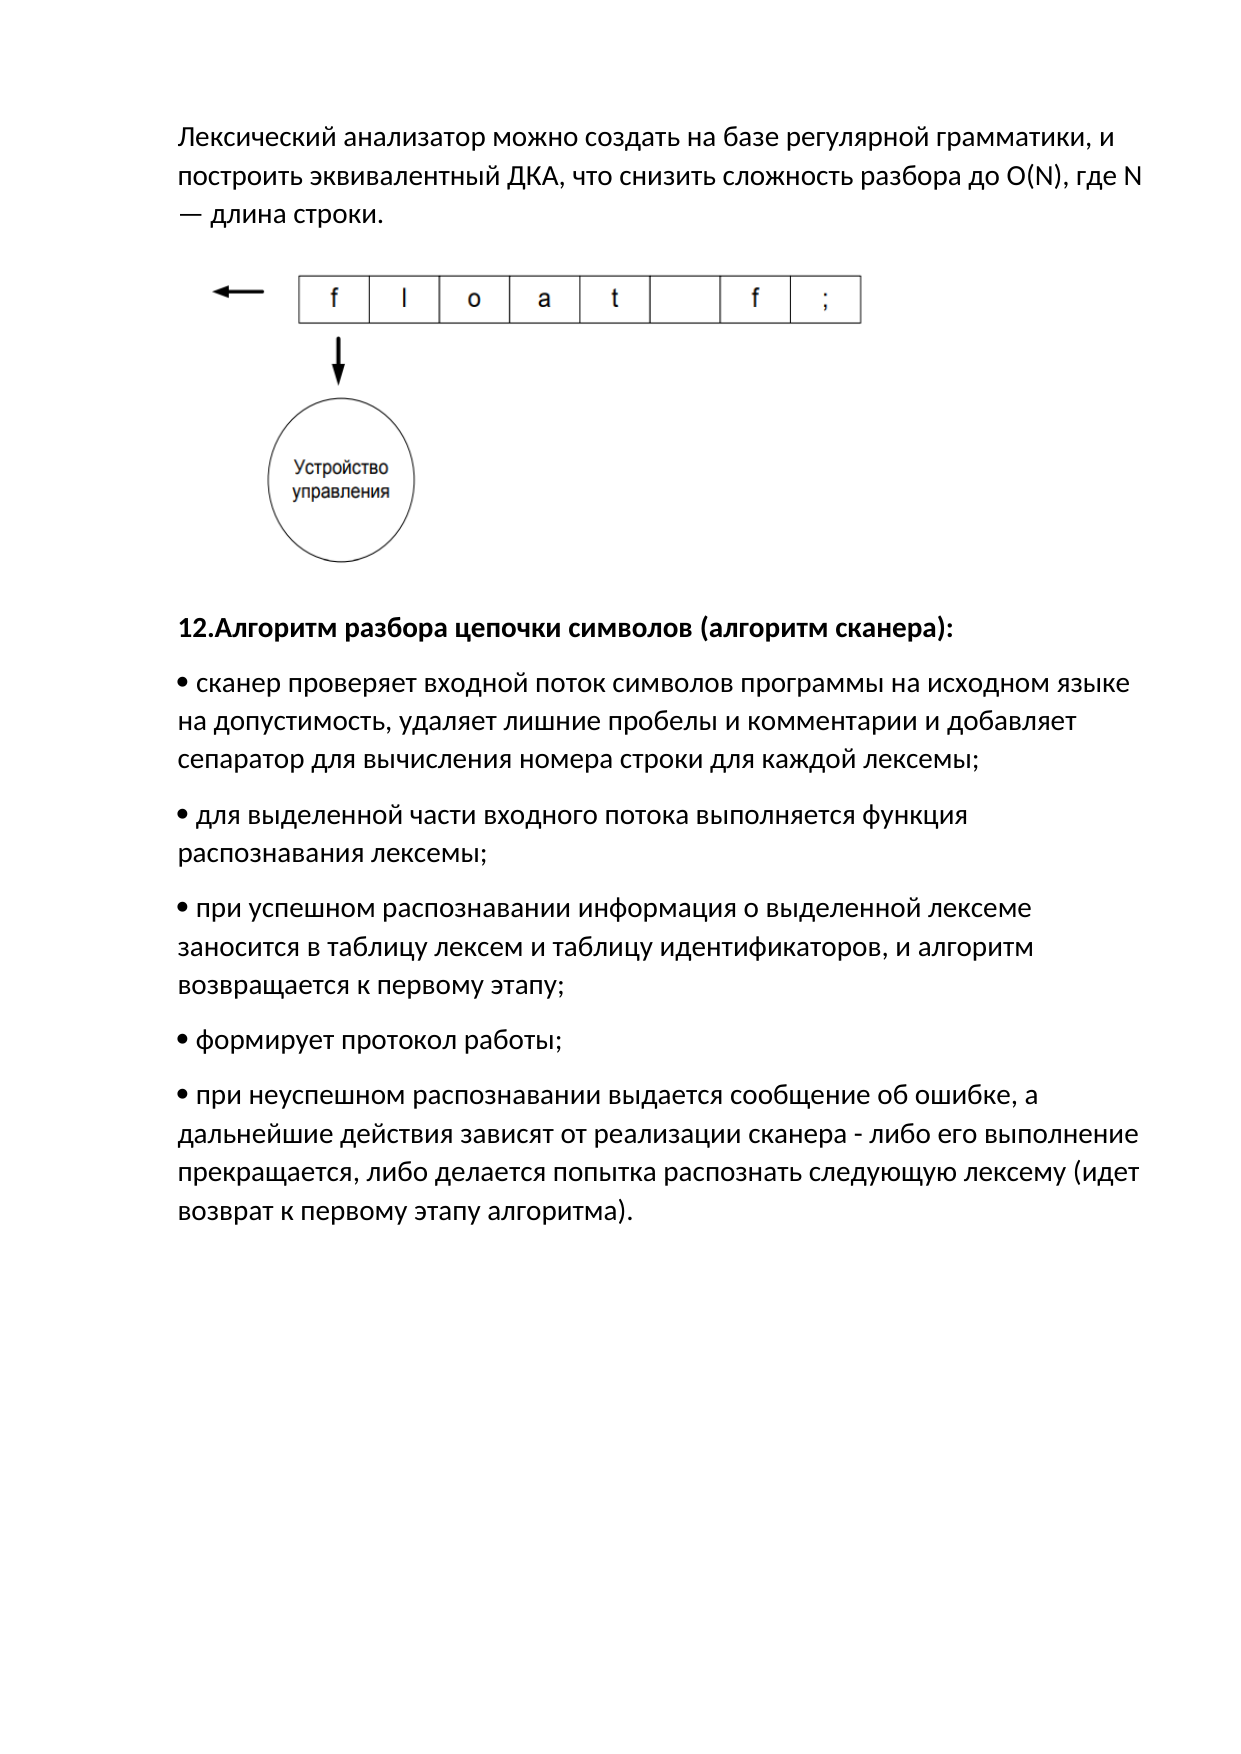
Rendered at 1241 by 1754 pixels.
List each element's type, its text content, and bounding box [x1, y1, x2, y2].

text при успешном распознавании информация о выделенной лексеме заносится в таблицу лексем и таблицу идентификаторов, и алгоритм возвращается к первому этапу; [177, 889, 1152, 1002]
text для выделенной части входного потока выполняется функция распознавания лексемы; [177, 796, 1152, 870]
text сканер проверяет входной поток символов программы на исходном языке на допустимость, удаляет лишние пробелы и комментарии и добавляет сепаратор для вычисления номера строки для каждой лексемы; [177, 664, 1152, 776]
text 12.Алгоритм разбора цепочки символов (алгоритм сканера): [177, 609, 1152, 644]
text Лексический анализатор можно создать на базе регулярной грамматики, и построить эквивалентный ДКА, что снизить сложность разбора до O(N), где N — длина строки. [177, 118, 1152, 231]
text формирует протокол работы; [177, 1021, 1152, 1057]
text при неуспешном распознавании выдается сообщение об ошибке, а дальнейшие действия зависят от реализации сканера - либо его выполнение прекращается, либо делается попытка распознать следующую лексему (идет возврат к первому этапу алгоритма). [177, 1076, 1152, 1227]
picture [177, 250, 904, 590]
